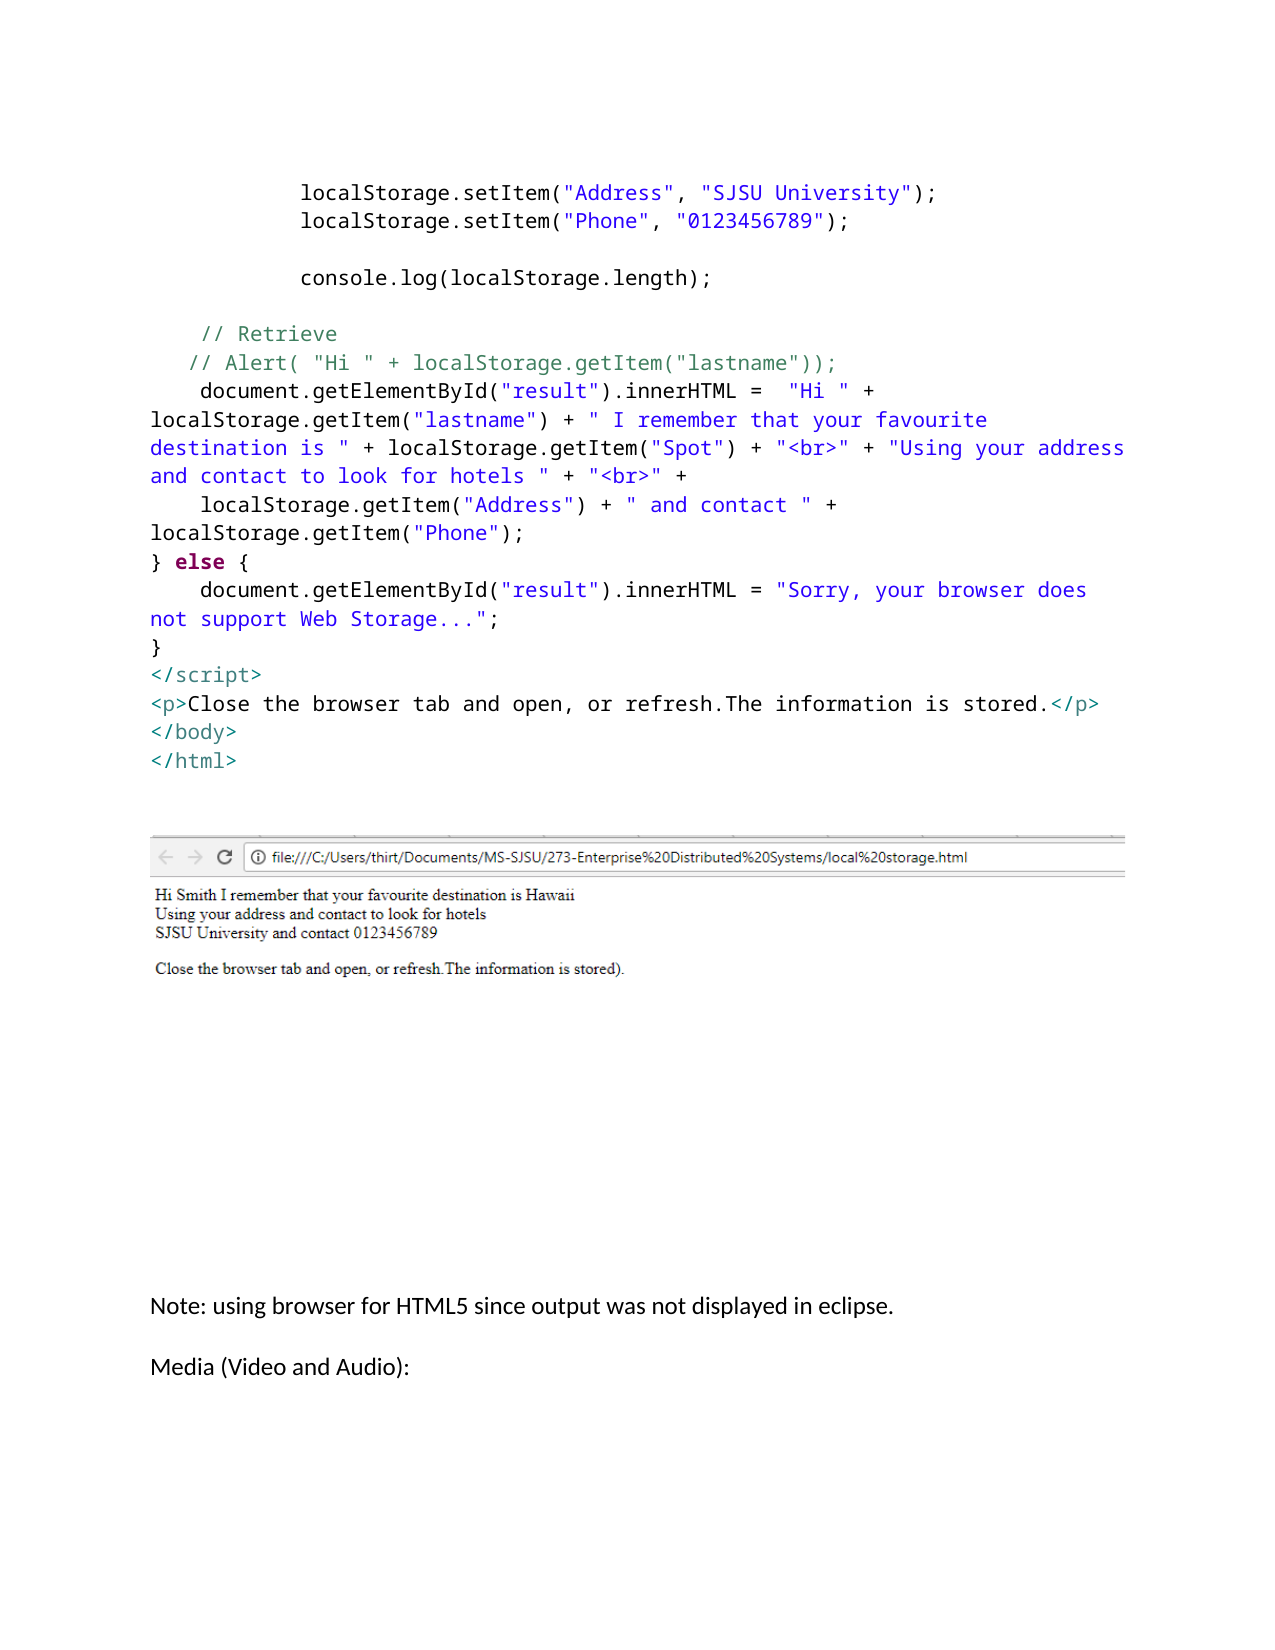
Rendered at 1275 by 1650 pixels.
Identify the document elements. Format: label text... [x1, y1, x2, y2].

text } [150, 632, 1125, 661]
text </body> [150, 717, 1125, 746]
text localStorage.getItem("Address") + " and contact " + localStorage.getItem("Phone"); [150, 490, 1125, 547]
text </script> [150, 661, 1125, 689]
text Media (Video and Audio): [150, 1351, 1125, 1382]
text <p>Close the browser tab and open, or refresh.The information is stored.</p> [150, 689, 1125, 717]
text </html> [150, 746, 1125, 774]
text // Retrieve [150, 319, 1125, 348]
text localStorage.setItem("Address", "SJSU University"); [150, 178, 1125, 206]
text console.log(localStorage.length); [150, 263, 1125, 291]
text Note: using browser for HTML5 since output was not displayed in eclipse. [150, 1291, 1125, 1321]
text localStorage.setItem("Phone", "0123456789"); [150, 206, 1125, 235]
picture [150, 835, 1125, 1291]
text // Alert( "Hi " + localStorage.getItem("lastname")); [150, 348, 1125, 376]
text } else { [150, 547, 1125, 575]
text document.getElementById("result").innerHTML = "Hi " + localStorage.getItem("lastname") + " I remember that your favourite destination is " + localStorage.getItem("Spot") + "<br>" + "Using your address and contact to look for hotels " + "<br>" + [150, 376, 1125, 490]
text document.getElementById("result").innerHTML = "Sorry, your browser does not support Web Storage..."; [150, 575, 1125, 632]
